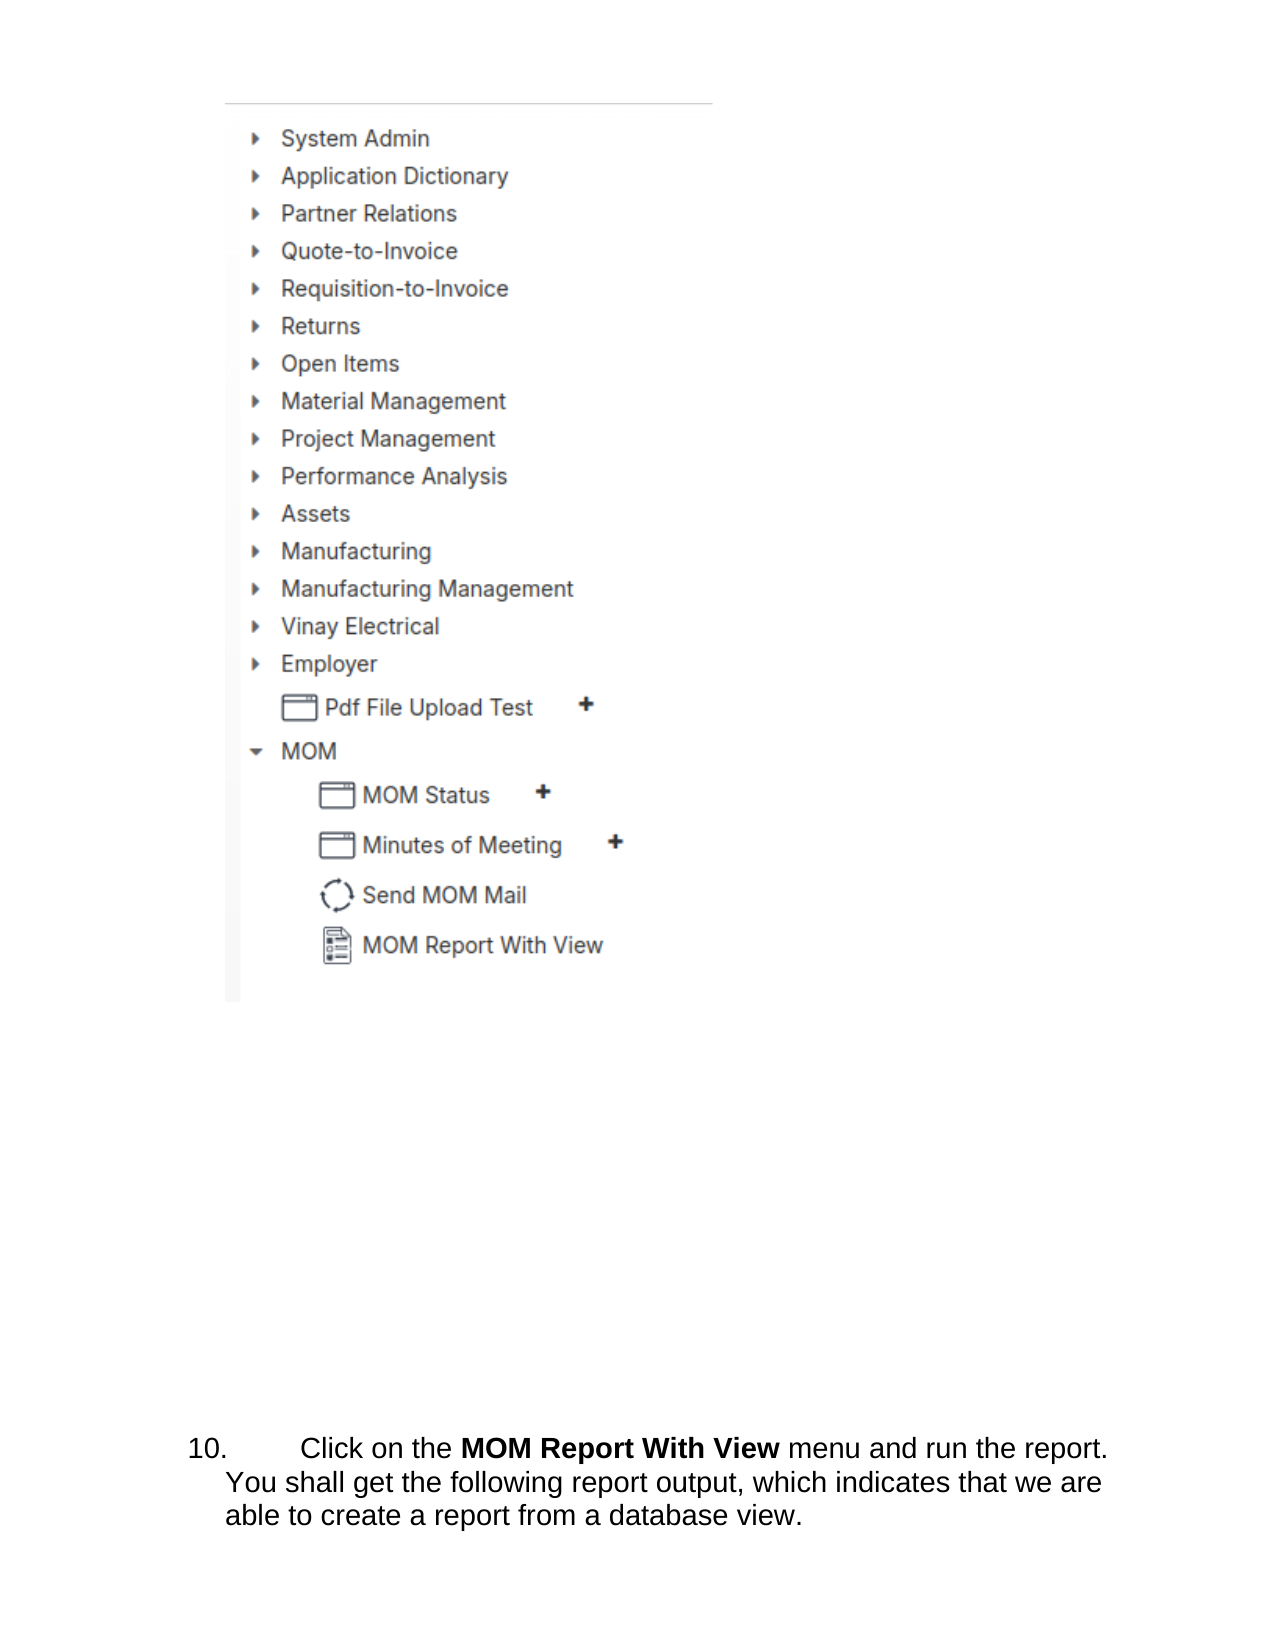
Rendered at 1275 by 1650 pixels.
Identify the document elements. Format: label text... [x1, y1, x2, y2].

picture [225, 103, 713, 1002]
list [187, 1431, 1125, 1532]
